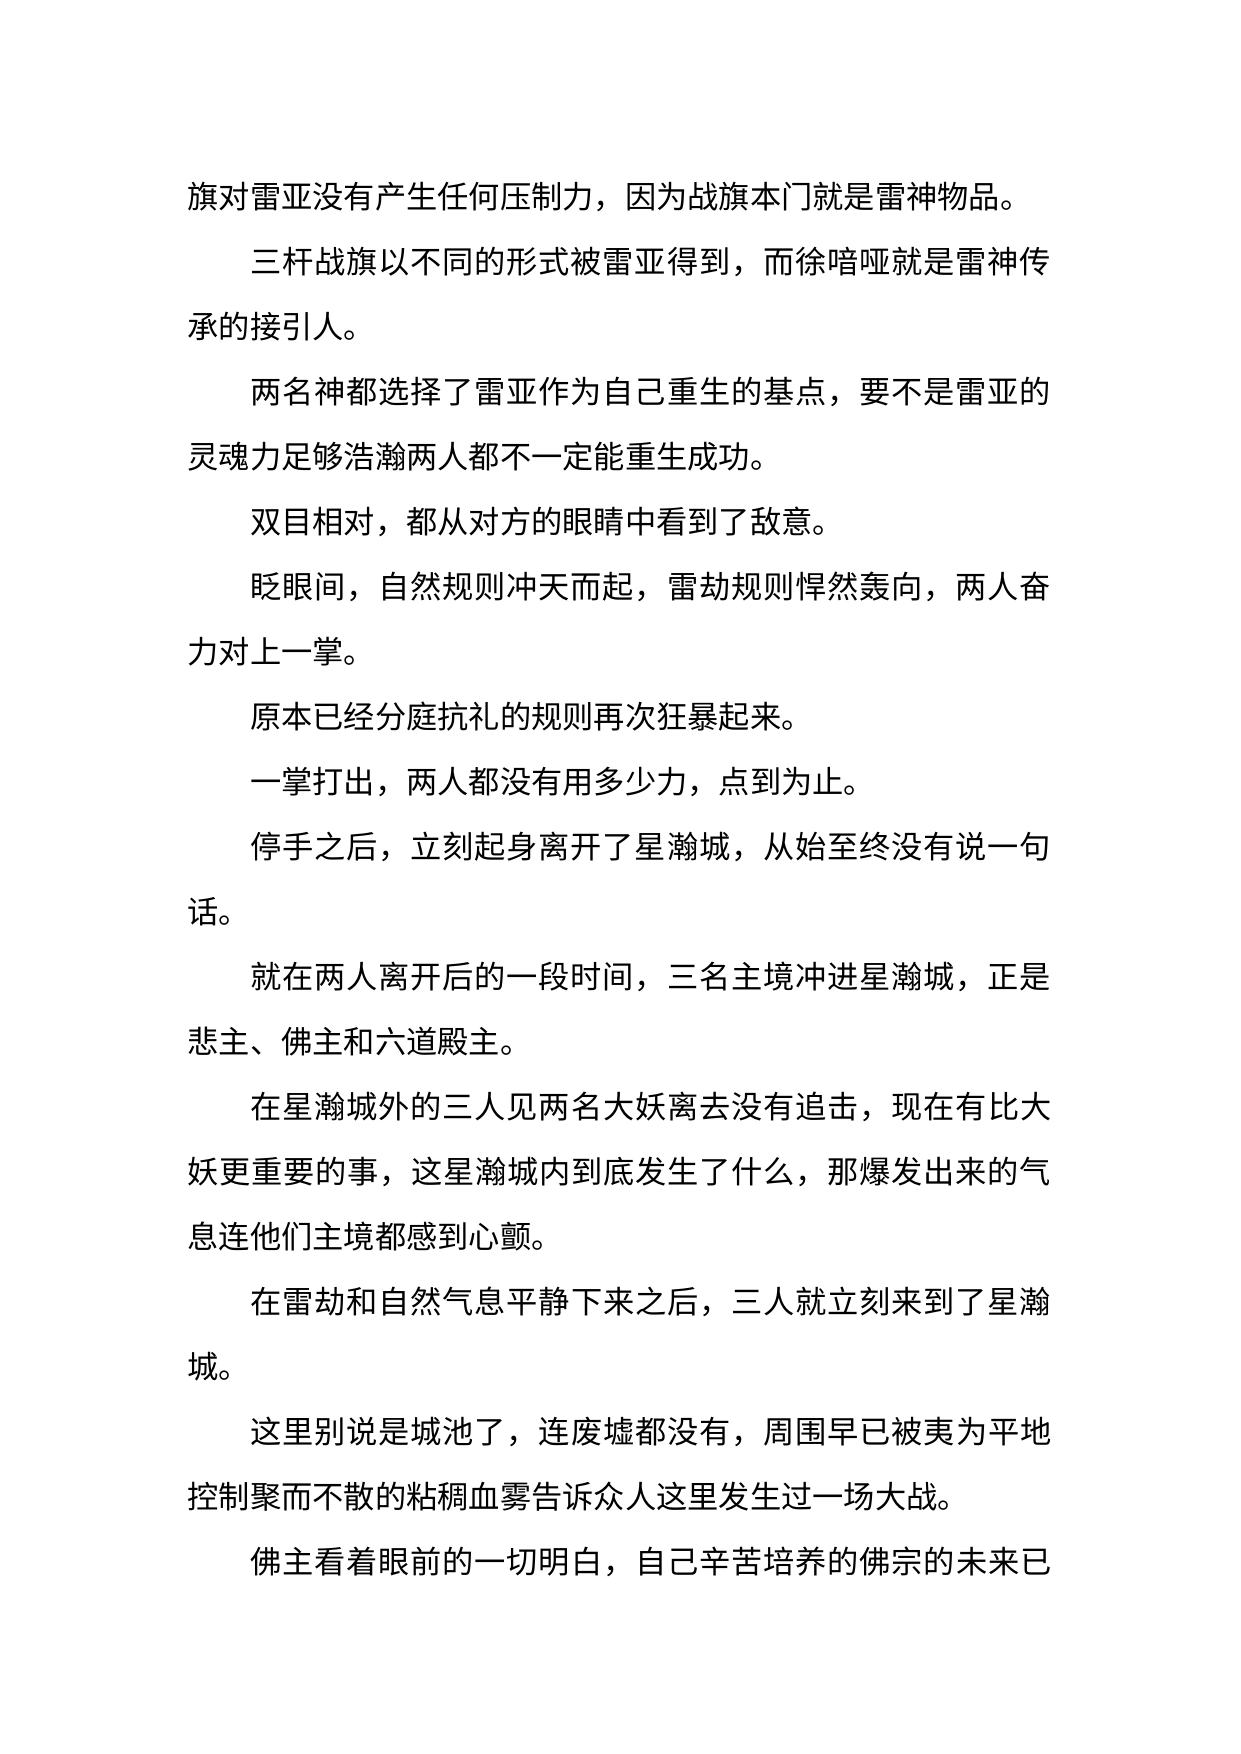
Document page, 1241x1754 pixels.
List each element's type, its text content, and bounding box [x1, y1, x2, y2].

text 双目相对，都从对方的眼睛中看到了敌意。 [187, 487, 1053, 552]
text 眨眼间，自然规则冲天而起，雷劫规则悍然轰向，两人奋力对上一掌。 [187, 552, 1053, 682]
text 两名神都选择了雷亚作为自己重生的基点，要不是雷亚的 灵魂力足够浩瀚两人都不一定能重生成功。 [187, 357, 1053, 487]
text 就在两人离开后的一段时间，三名主境冲进星瀚城，正是悲主、佛主和六道殿主。 [187, 942, 1053, 1072]
text 原本已经分庭抗礼的规则再次狂暴起来。 [187, 682, 1053, 747]
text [187, 1527, 1053, 1592]
text 在星瀚城外的三人见两名大妖离去没有追击，现在有比大妖更重要的事，这星瀚城内到底发生了什么，那爆发出来的气息连他们主境都感到心颤。 [187, 1072, 1053, 1267]
text 三杆战旗以不同的形式被雷亚得到，而徐喑哑就是雷神传承的接引人。 [187, 227, 1053, 357]
text 这里别说是城池了，连废墟都没有，周围早已被夷为平地，控制聚而不散的粘稠血雾告诉众人这里发生过一场大战。 [187, 1397, 1053, 1527]
text 一掌打出，两人都没有用多少力，点到为止。 [187, 747, 1053, 812]
text 在雷劫和自然气息平静下来之后，三人就立刻来到了星瀚城。 [187, 1267, 1053, 1397]
text 停手之后，立刻起身离开了星瀚城，从始至终没有说一句话。 [187, 812, 1053, 942]
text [187, 162, 1053, 227]
